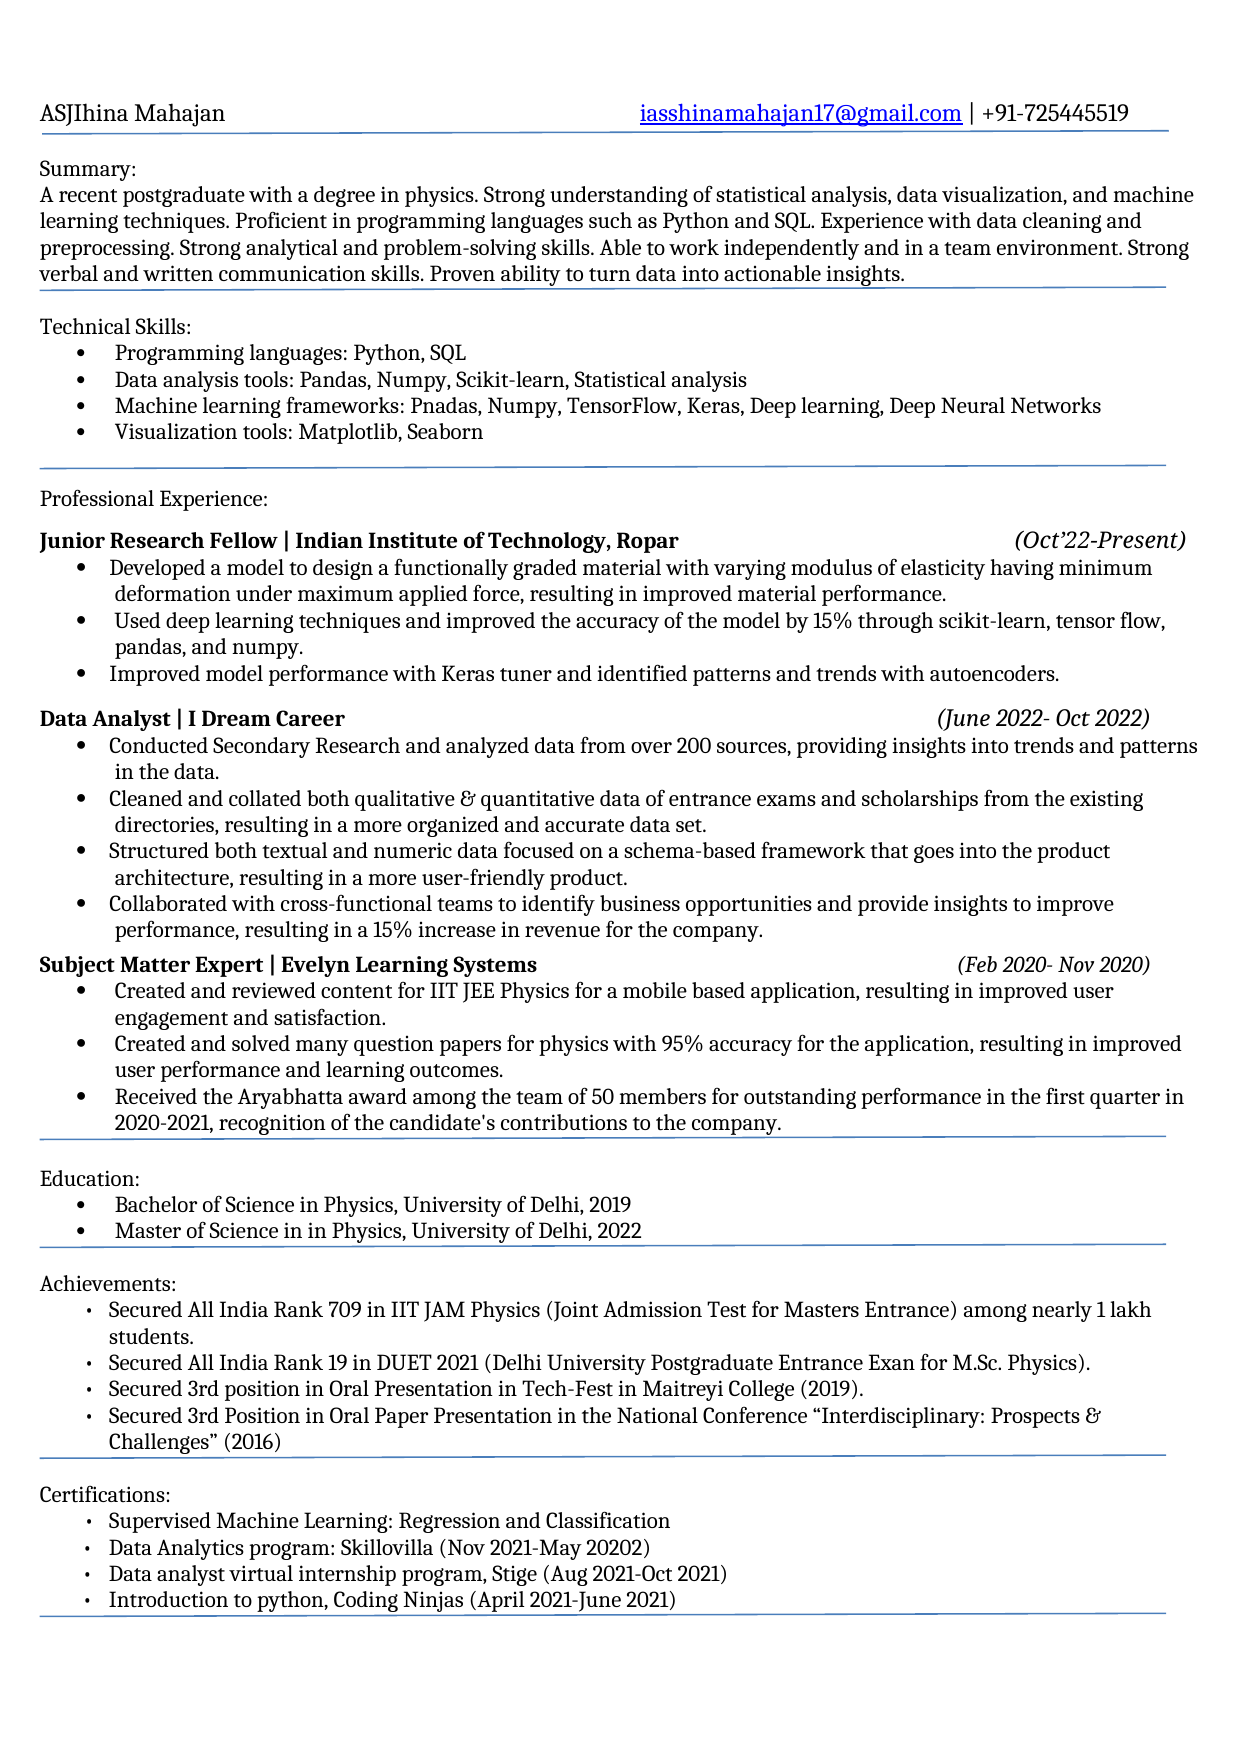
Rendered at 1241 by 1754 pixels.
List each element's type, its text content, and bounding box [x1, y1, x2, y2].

text Professional Experience: [39, 486, 1205, 513]
list Collaborated with cross-functional teams to identify business opportunities and provide insights to improve performance, resulting in a 15% increase in revenue for the company. [77, 891, 1205, 943]
text Achievements: [39, 1271, 1205, 1297]
list Machine learning frameworks: Pnadas, Numpy, TensorFlow, Keras, Deep learning, Deep Neural Networks [77, 393, 1205, 419]
list Supervised Machine Learning: Regression and Classification [84, 1508, 1205, 1534]
list Created and solved many question papers for physics with 95% accuracy for the application, resulting in improved user performance and learning outcomes. [77, 1031, 1193, 1084]
text A recent postgraduate with a degree in physics. Strong understanding of statistical analysis, data visualization, and machine learning techniques. Proficient in programming languages such as Python and SQL. Experience with data cleaning and preprocessing. Strong analytical and problem-solving skills. Able to work independently and in a team environment. Strong verbal and written communication skills. Proven ability to turn data into actionable insights. [39, 182, 1205, 287]
list Master of Science in in Physics, University of Delhi, 2022 [77, 1218, 1205, 1244]
list Created and reviewed content for IIT JEE Physics for a mobile based application, resulting in improved user engagement and satisfaction. [77, 978, 1193, 1031]
list Visualization tools: Matplotlib, Seaborn [77, 419, 1205, 445]
text Subject Matter Expert | Evelyn Learning Systems (Feb 2020- Nov 2020) [39, 952, 1205, 978]
list Developed a model to design a functionally graded material with varying modulus of elasticity having minimum deformation under maximum applied force, resulting in improved material performance. [77, 555, 1205, 608]
list Used deep learning techniques and improved the accuracy of the model by 15% through scikit-learn, tensor flow, pandas, and numpy. [77, 608, 1205, 660]
text Junior Research Fellow | Indian Institute of Technology, Ropar (Oct’22-Present) [39, 524, 1205, 555]
list Data analyst virtual internship program, Stige (Aug 2021-Oct 2021) [82, 1561, 1205, 1587]
list Introduction to python, Coding Ninjas (April 2021-June 2021) [82, 1587, 1205, 1613]
list Programming languages: Python, SQL [77, 340, 1205, 366]
text Data Analyst | I Dream Career (June 2022- Oct 2022) [39, 704, 1205, 733]
list Secured 3rd position in Oral Presentation in Tech-Fest in Maitreyi College (2019). [84, 1376, 1205, 1402]
list Cleaned and collated both qualitative & quantitative data of entrance exams and scholarships from the existing directories, resulting in a more organized and accurate data set. [77, 785, 1205, 838]
list Data analysis tools: Pandas, Numpy, Scikit-learn, Statistical analysis [77, 366, 1205, 393]
text Summary: [39, 156, 1205, 182]
list Secured All India Rank 709 in IIT JAM Physics (Joint Admission Test for Masters Entrance) among nearly 1 lakh students. [84, 1297, 1205, 1350]
list Bachelor of Science in Physics, University of Delhi, 2019 [77, 1192, 1205, 1218]
list Secured All India Rank 19 in DUET 2021 (Delhi University Postgraduate Entrance Exan for M.Sc. Physics). [84, 1350, 1205, 1376]
text Education: [39, 1165, 1205, 1192]
text Certifications: [39, 1482, 1205, 1508]
list Secured 3rd Position in Oral Paper Presentation in the National Conference “Interdisciplinary: Prospects & Challenges” (2016) [84, 1402, 1205, 1455]
text Technical Skills: [39, 314, 1205, 340]
list Data Analytics program: Skillovilla (Nov 2021-May 20202) [82, 1534, 1205, 1561]
text ASJIhina Mahajan iasshinamahajan17@gmail.com | +91-725445519 [39, 99, 1205, 127]
list Improved model performance with Keras tuner and identified patterns and trends with autoencoders. [77, 660, 1205, 687]
list Received the Aryabhatta award among the team of 50 members for outstanding performance in the first quarter in 2020-2021, recognition of the candidate's contributions to the company. [77, 1084, 1193, 1136]
list Structured both textual and numeric data focused on a schema-based framework that goes into the product architecture, resulting in a more user-friendly product. [77, 838, 1205, 891]
list Conducted Secondary Research and analyzed data from over 200 sources, providing insights into trends and patterns in the data. [77, 733, 1205, 785]
